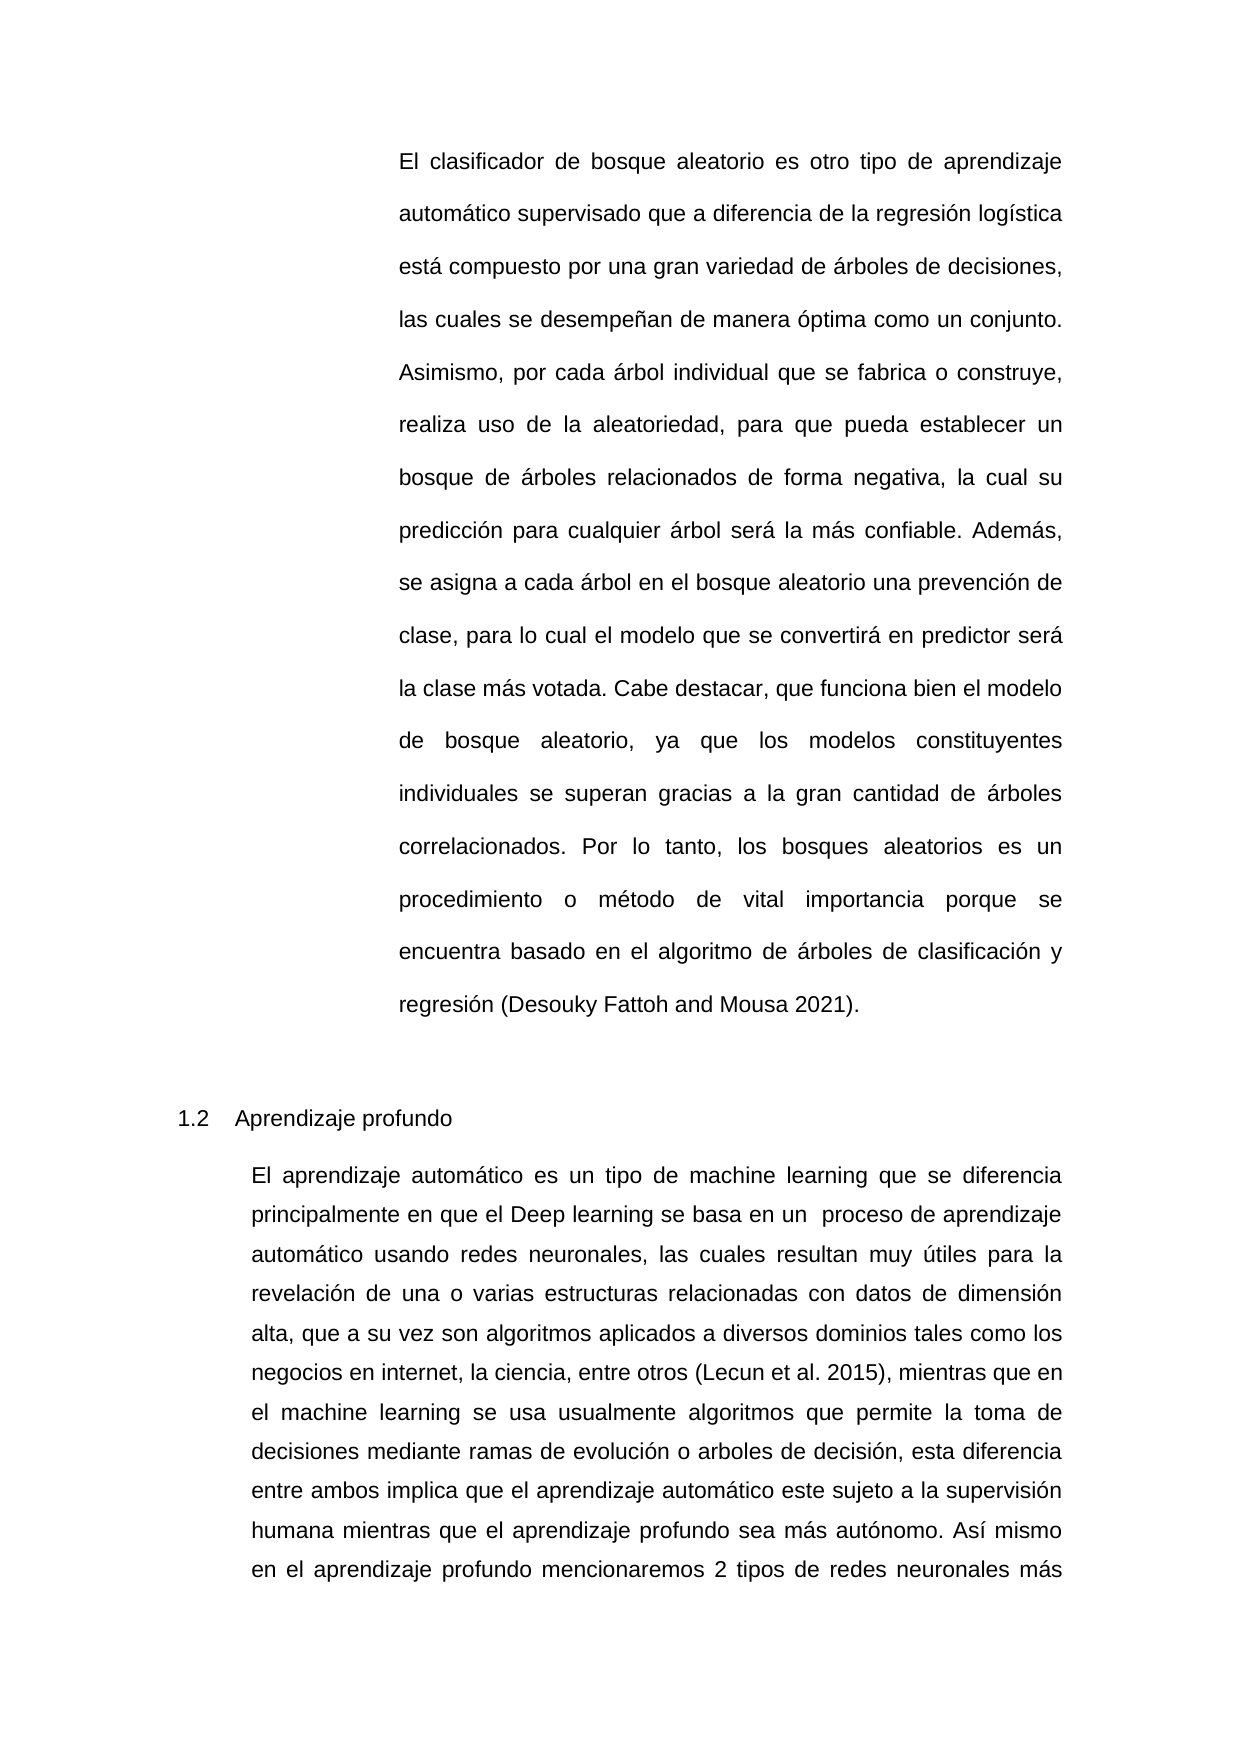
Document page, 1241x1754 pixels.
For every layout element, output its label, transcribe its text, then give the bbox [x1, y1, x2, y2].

text El clasificador de bosque aleatorio es otro tipo de aprendizaje automático supervisado que a diferencia de la regresión logística está compuesto por una gran variedad de árboles de decisiones, las cuales se desempeñan de manera óptima como un conjunto. Asimismo, por cada árbol individual que se fabrica o construye, realiza uso de la aleatoriedad, para que pueda establecer un bosque de árboles relacionados de forma negativa, la cual su predicción para cualquier árbol será la más confiable. Además, se asigna a cada árbol en el bosque aleatorio una prevención de clase, para lo cual el modelo que se convertirá en predictor será la clase más votada. Cabe destacar, que funciona bien el modelo de bosque aleatorio, ya que los modelos constituyentes individuales se superan gracias a la gran cantidad de árboles correlacionados. Por lo tanto, los bosques aleatorios es un procedimiento o método de vital importancia porque se encuentra basado en el algoritmo de árboles de clasificación y regresión (Desouky Fattoh and Mousa 2021). [398, 148, 1063, 1017]
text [251, 1162, 1063, 1583]
text 1.2 Aprendizaje profundo [177, 1105, 1063, 1131]
